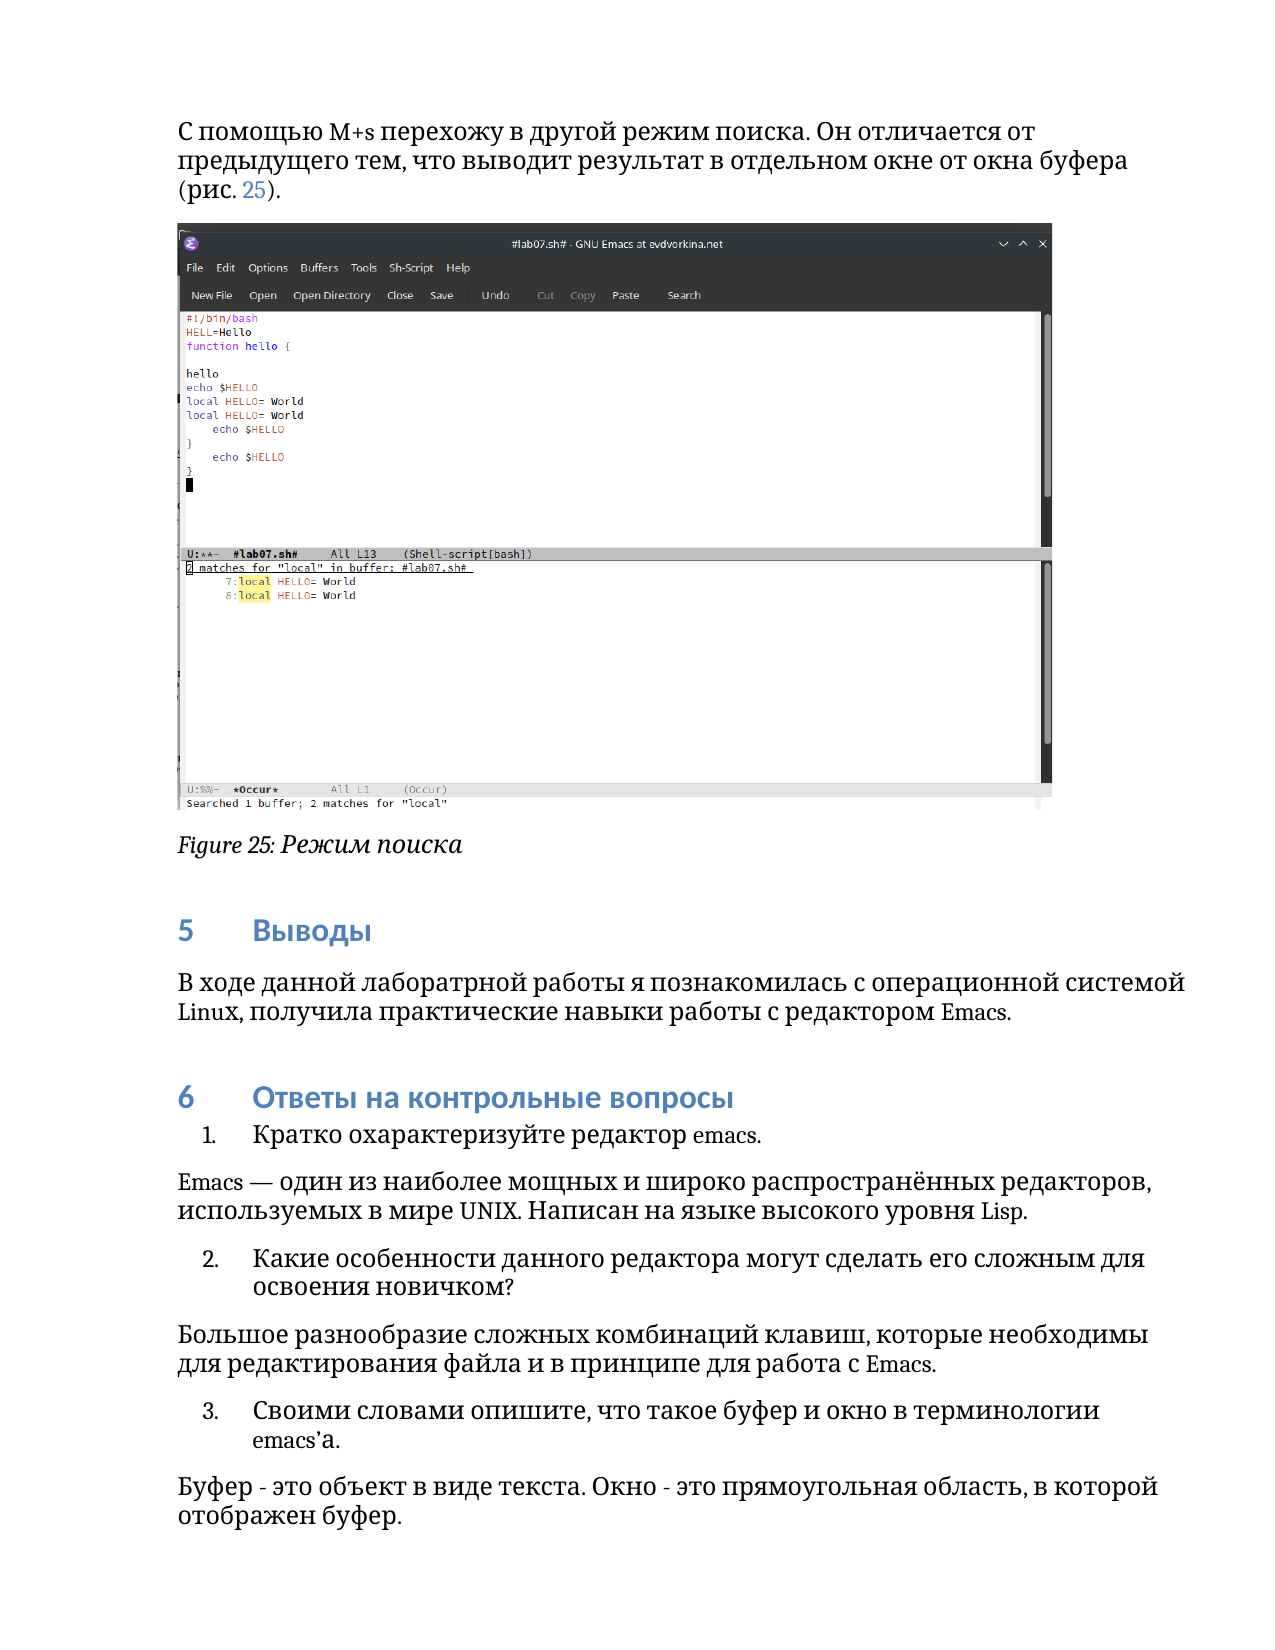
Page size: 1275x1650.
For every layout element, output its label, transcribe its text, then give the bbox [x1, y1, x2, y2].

text Большое разнообразие сложных комбинаций клавиш, которые необходимы для редактирования файла и в принципе для работа с Emacs. [177, 1321, 1186, 1378]
text Emacs — один из наиболее мощных и широко распространённых редакторов, используемых в мире UNIX. Написан на языке высокого уровня Lisp. [177, 1168, 1186, 1226]
text С помощью M+s перехожу в другой режим поиска. Он отличается от предыдущего тем, что выводит результат в отдельном окне от окна буфера (рис. 25). [177, 118, 1186, 204]
text В ходе данной лаборатрной работы я познакомилась с операционной системой Linuх, получила практические навыки работы с редактором Emacs. [177, 969, 1186, 1026]
list Какие особенности данного редактора могут сделать его сложным для освоения новичком? [202, 1244, 1186, 1302]
picture [177, 223, 1053, 810]
list Кратко охарактеризуйте редактор emacs. [202, 1121, 1186, 1149]
subtitle 6 Ответы на контрольные вопросы [177, 1076, 1186, 1117]
text Буфер - это объект в виде текста. Окно - это прямоугольная область, в которой отображен буфер. [177, 1473, 1186, 1531]
list Своими словами опишите, что такое буфер и окно в терминологии emacs’а. [202, 1397, 1186, 1454]
text Figure 25: Режим поиска [177, 831, 1186, 859]
subtitle 5 Выводы [177, 909, 1186, 950]
